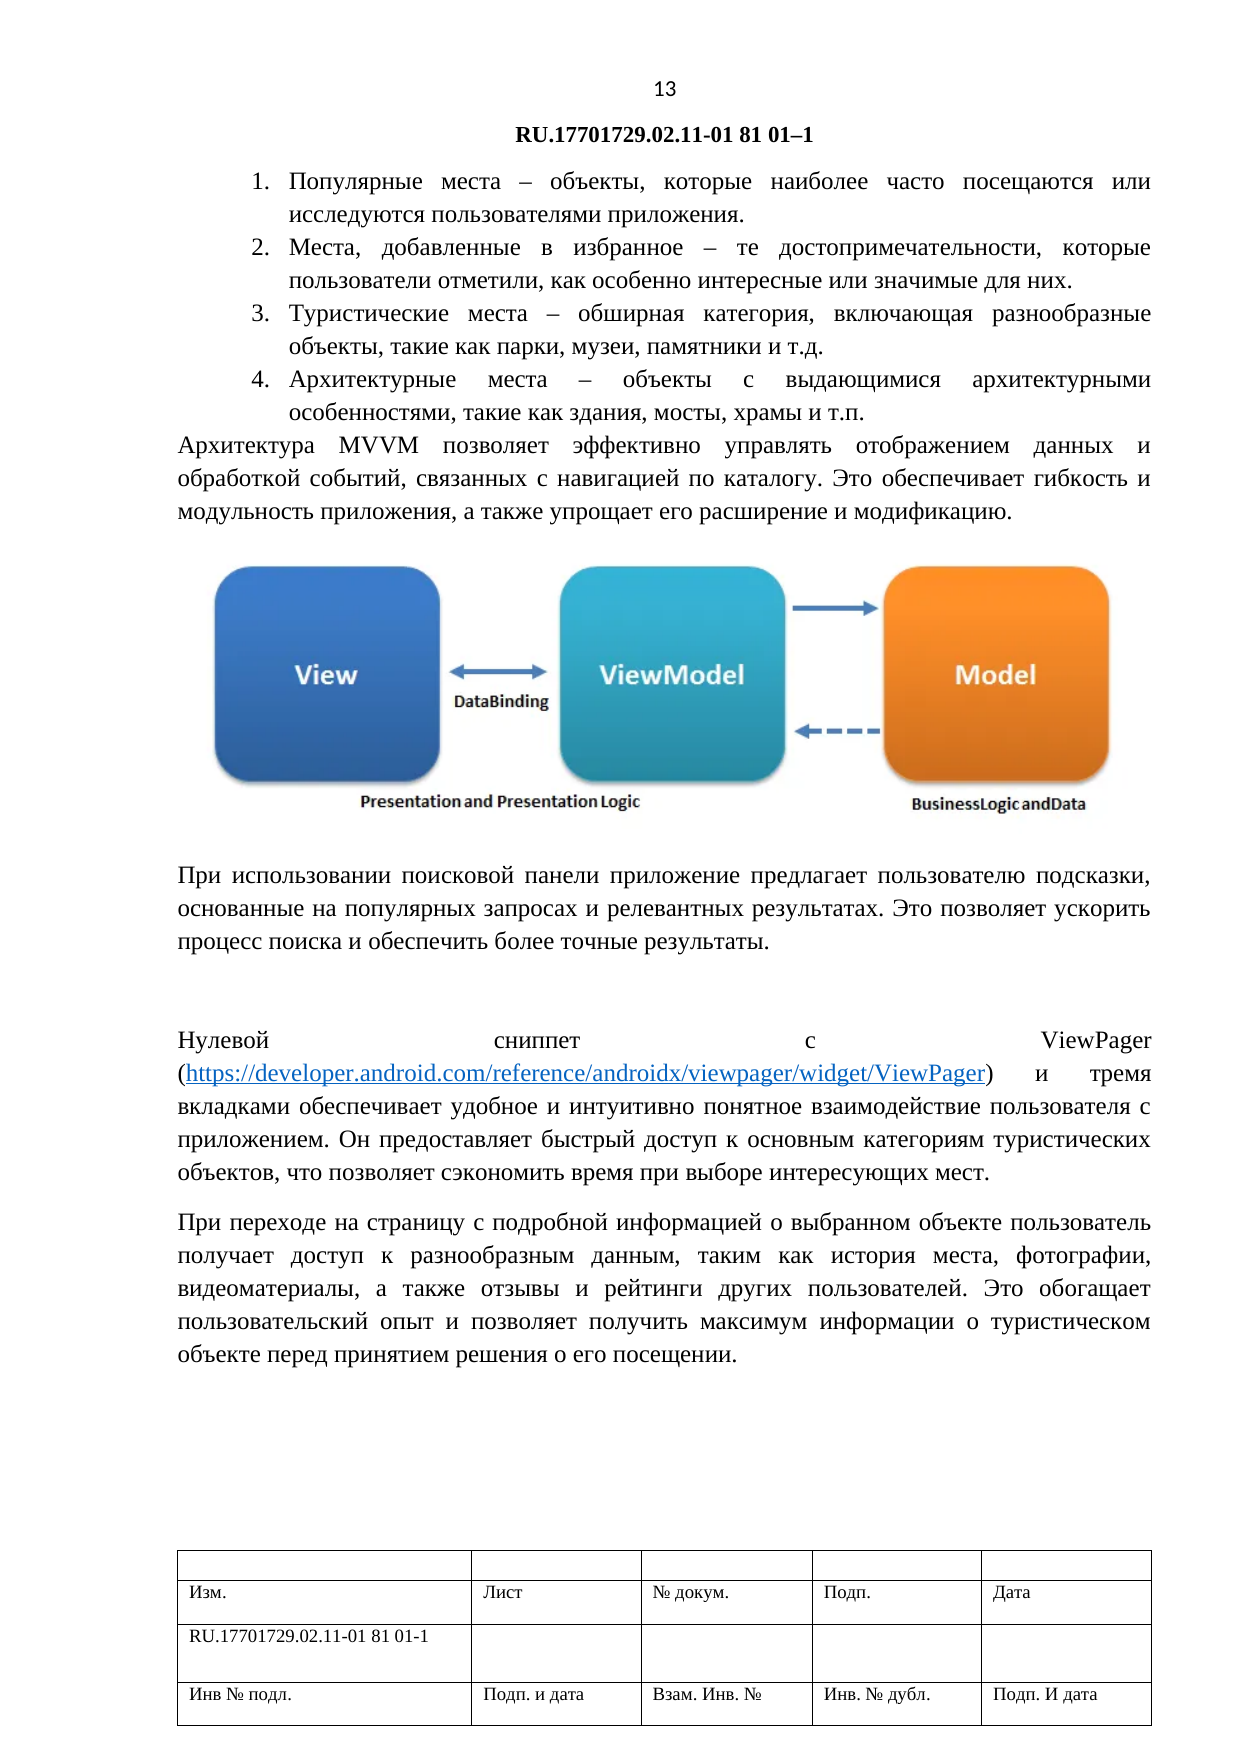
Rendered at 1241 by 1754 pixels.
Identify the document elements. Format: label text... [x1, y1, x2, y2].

list Туристические места – обширная категория, включающая разнообразные объекты, такие как парки, музеи, памятники и т.д. [251, 298, 1152, 359]
text Нулевой сниппет с ViewPager (https://developer.android.com/reference/androidx/viewpager/widget/ViewPager) и тремя вкладками обеспечивает удобное и интуитивно понятное взаимодействие пользователя с приложением. Он предоставляет быстрый доступ к основным категориям туристических объектов, что позволяет сэкономить время при выборе интересующих мест. [177, 1025, 1152, 1186]
list Места, добавленные в избранное – те достопримечательности, которые пользователи отметили, как особенно интересные или значимые для них. [251, 232, 1152, 293]
text При переходе на страницу с подробной информацией о выбранном объекте пользователь получает доступ к разнообразным данным, таким как история места, фотографии, видеоматериалы, а также отзывы и рейтинги других пользователей. Это обогащает пользовательский опыт и позволяет получить максимум информации о туристическом объекте перед принятием решения о его посещении. [177, 1207, 1152, 1368]
list Популярные места – объекты, которые наиболее часто посещаются или исследуются пользователями приложения. [251, 166, 1152, 227]
picture [177, 545, 1152, 839]
text При использовании поисковой панели приложение предлагает пользователю подсказки, основанные на популярных запросах и релевантных результатах. Это позволяет ускорить процесс поиска и обеспечить более точные результаты. [177, 860, 1152, 954]
list Архитектурные места – объекты с выдающимися архитектурными особенностями, такие как здания, мосты, храмы и т.п. [251, 364, 1152, 426]
text Архитектура MVVM позволяет эффективно управлять отображением данных и обработкой событий, связанных с навигацией по каталогу. Это обеспечивает гибкость и модульность приложения, а также упрощает его расширение и модификацию. [177, 430, 1152, 525]
